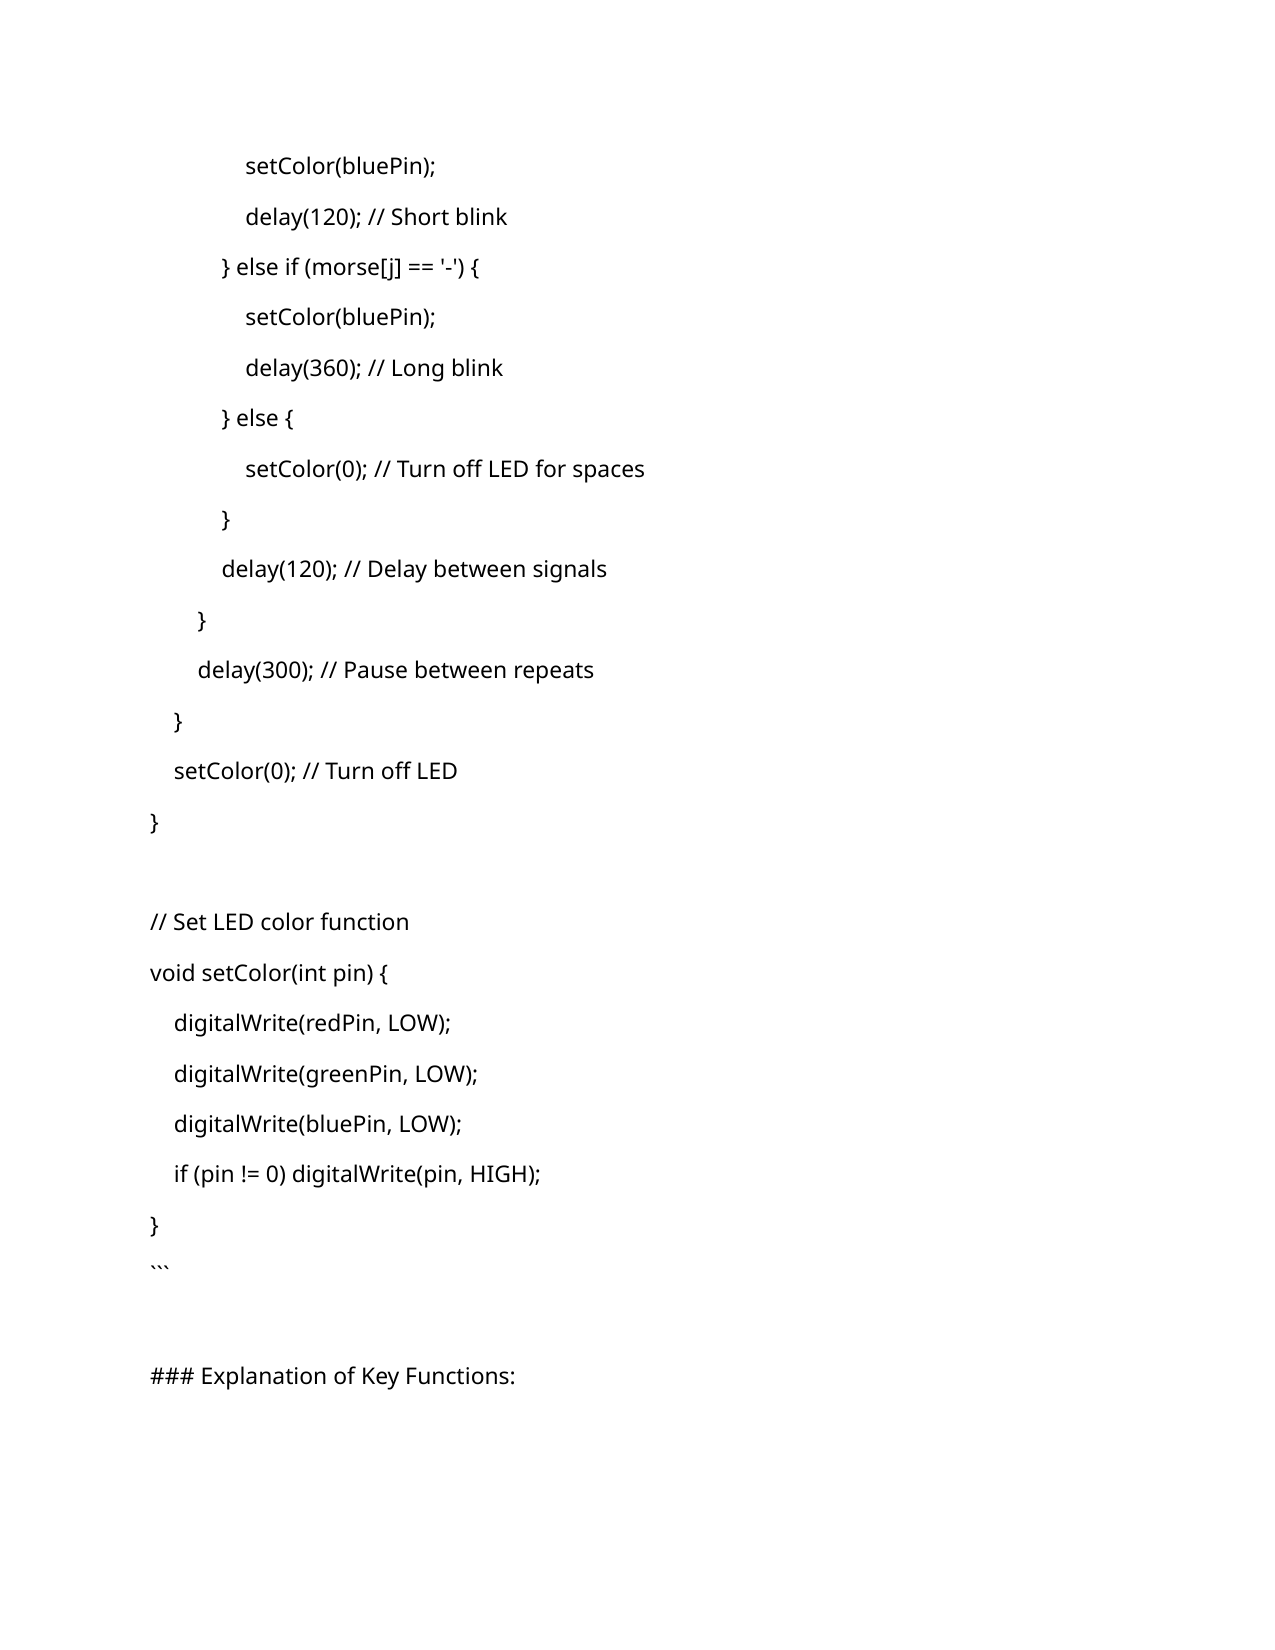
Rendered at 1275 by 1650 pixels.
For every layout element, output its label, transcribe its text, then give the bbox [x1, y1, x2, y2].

text digitalWrite(redPin, LOW); [150, 1007, 1125, 1038]
text setColor(0); // Turn off LED [150, 755, 1125, 786]
text } [150, 503, 1125, 534]
text setColor(bluePin); [150, 301, 1125, 332]
text setColor(0); // Turn off LED for spaces [150, 452, 1125, 484]
text ### Explanation of Key Functions: [150, 1360, 1125, 1391]
text if (pin != 0) digitalWrite(pin, HIGH); [150, 1158, 1125, 1189]
text } else { [150, 402, 1125, 433]
text } [150, 704, 1125, 736]
text } [150, 604, 1125, 635]
text void setColor(int pin) { [150, 957, 1125, 988]
text delay(120); // Delay between signals [150, 553, 1125, 584]
text digitalWrite(bluePin, LOW); [150, 1108, 1125, 1139]
text } else if (morse[j] == '-') { [150, 251, 1125, 282]
text setColor(bluePin); [150, 150, 1125, 181]
text digitalWrite(greenPin, LOW); [150, 1057, 1125, 1089]
text delay(120); // Short blink [150, 200, 1125, 232]
text } [150, 805, 1125, 837]
text delay(300); // Pause between repeats [150, 654, 1125, 685]
text ``` [150, 1259, 1125, 1290]
text // Set LED color function [150, 906, 1125, 937]
text } [150, 1209, 1125, 1240]
text delay(360); // Long blink [150, 352, 1125, 383]
